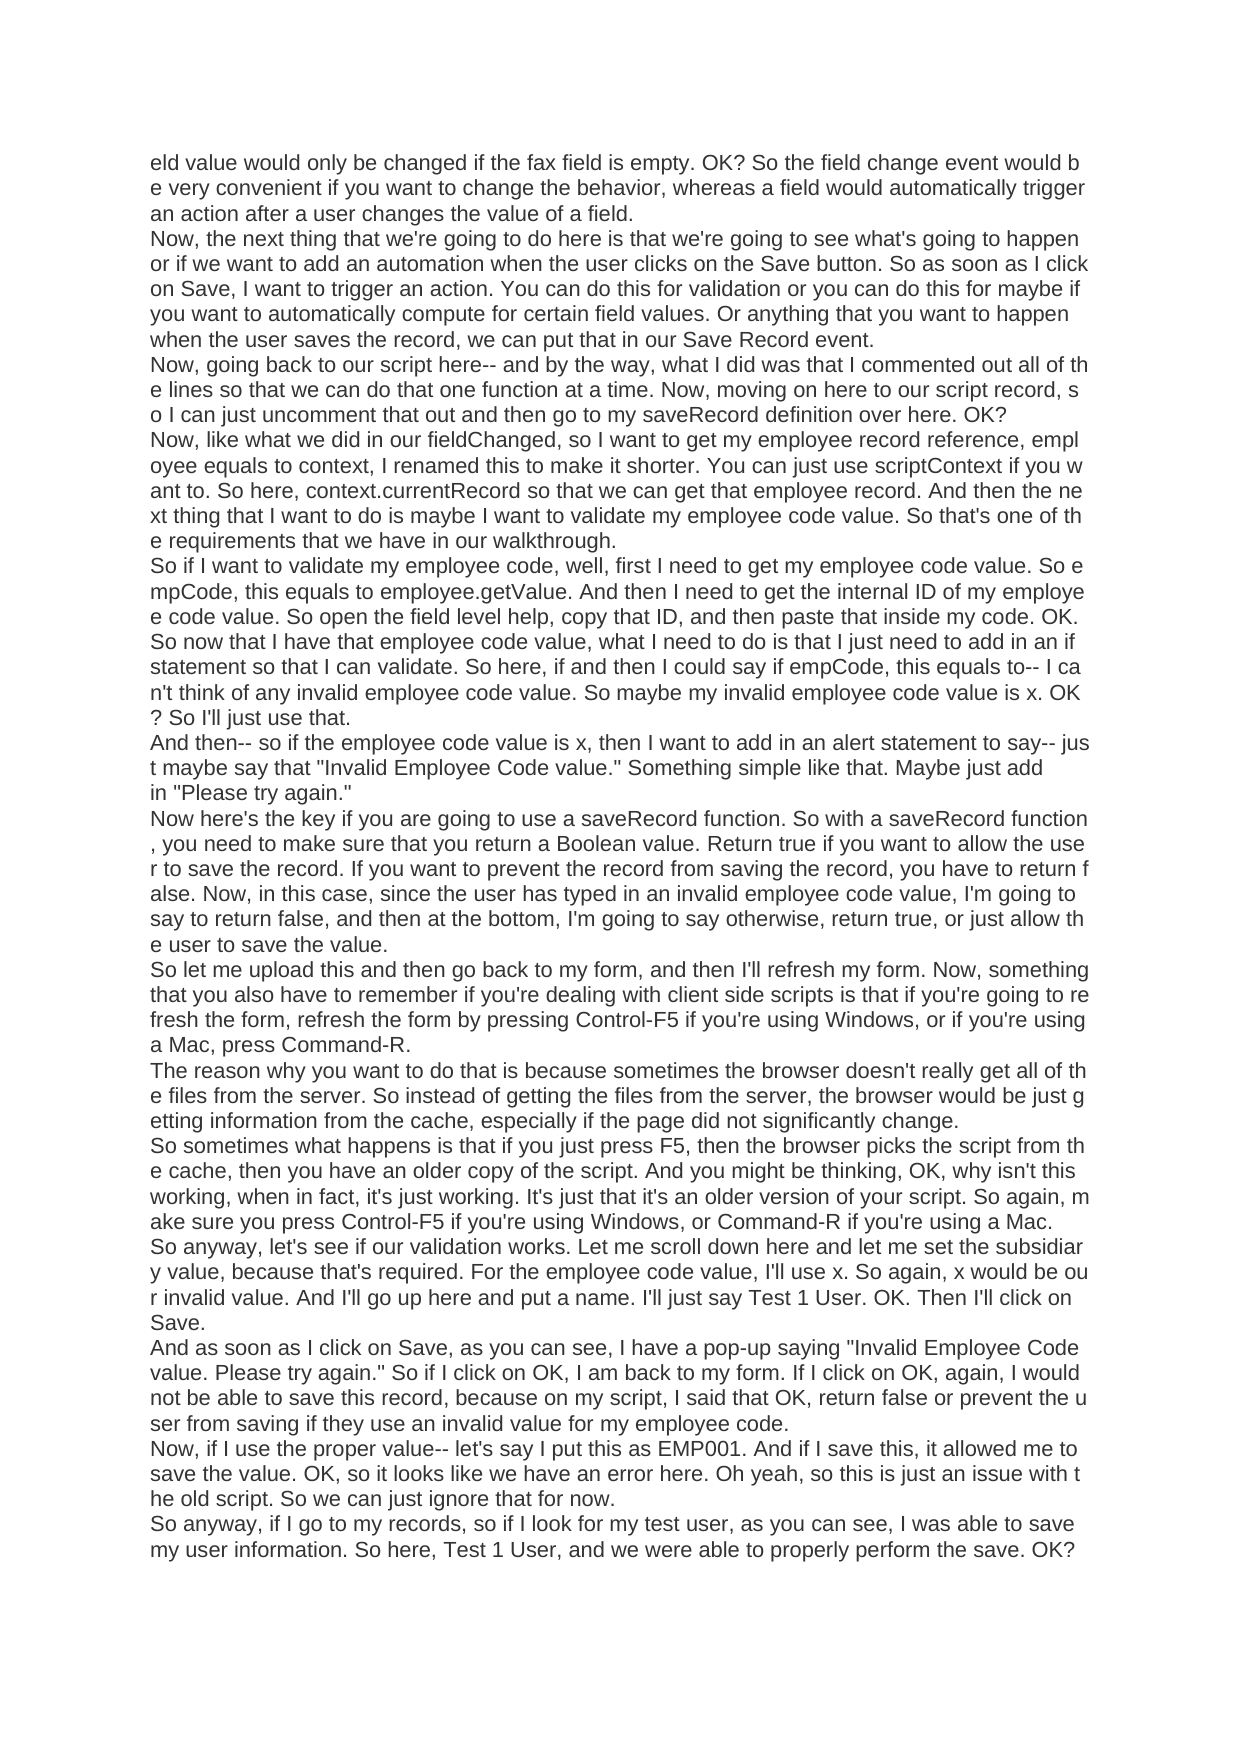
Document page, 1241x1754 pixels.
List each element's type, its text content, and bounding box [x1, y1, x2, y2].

text Now, if I use the proper value-- let's say I put this as EMP001. And if I save this, it allowed me to save the value. OK, so it looks like we have an error here. Oh yeah, so this is just an issue with the old script. So we can just ignore that for now. [150, 1436, 1090, 1511]
text Now here's the key if you are going to use a saveRecord function. So with a saveRecord function, you need to make sure that you return a Boolean value. Return true if you want to allow the user to save the record. If you want to prevent the record from saving the record, you have to return false. Now, in this case, since the user has typed in an invalid employee code value, I'm going to say to return false, and then at the bottom, I'm going to say otherwise, return true, or just allow the user to save the value. [150, 805, 1090, 957]
text So now that I have that employee code value, what I need to do is that I just need to add in an if statement so that I can validate. So here, if and then I could say if empCode, this equals to-- I can't think of any invalid employee code value. So maybe my invalid employee code value is x. OK? So I'll just use that. [150, 629, 1090, 730]
text And as soon as I click on Save, as you can see, I have a pop-up saying "Invalid Employee Code value. Please try again." So if I click on OK, I am back to my form. If I click on OK, again, I would not be able to save this record, because on my script, I said that OK, return false or prevent the user from saving if they use an invalid value for my employee code. [150, 1335, 1090, 1436]
text The reason why you want to do that is because sometimes the browser doesn't really get all of the files from the server. So instead of getting the files from the server, the browser would be just getting information from the cache, especially if the page did not significantly change. [150, 1057, 1090, 1133]
text So anyway, let's see if our validation works. Let me scroll down here and let me set the subsidiary value, because that's required. For the employee code value, I'll use x. So again, x would be our invalid value. And I'll go up here and put a name. I'll just say Test 1 User. OK. Then I'll click on Save. [150, 1234, 1090, 1335]
text And then-- so if the employee code value is x, then I want to add in an alert statement to say-- just maybe say that "Invalid Employee Code value." Something simple like that. Maybe just add in "Please try again." [150, 730, 1090, 805]
text Now, like what we did in our fieldChanged, so I want to get my employee record reference, employee equals to context, I renamed this to make it shorter. You can just use scriptContext if you want to. So here, context.currentRecord so that we can get that employee record. And then the next thing that I want to do is maybe I want to validate my employee code value. So that's one of the requirements that we have in our walkthrough. [150, 427, 1090, 553]
text Now, going back to our script here-- and by the way, what I did was that I commented out all of the lines so that we can do that one function at a time. Now, moving on here to our script record, so I can just uncomment that out and then go to my saveRecord definition over here. OK? [150, 352, 1090, 427]
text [150, 1511, 1090, 1562]
text So let me upload this and then go back to my form, and then I'll refresh my form. Now, something that you also have to remember if you're dealing with client side scripts is that if you're going to refresh the form, refresh the form by pressing Control-F5 if you're using Windows, or if you're using a Mac, press Command-R. [150, 957, 1090, 1057]
text Now, the next thing that we're going to do here is that we're going to see what's going to happen or if we want to add an automation when the user clicks on the Save button. So as soon as I click on Save, I want to trigger an action. You can do this for validation or you can do this for maybe if you want to automatically compute for certain field values. Or anything that you want to happen when the user saves the record, we can put that in our Save Record event. [150, 226, 1090, 352]
text So if I want to validate my employee code, well, first I need to get my employee code value. So empCode, this equals to employee.getValue. And then I need to get the internal ID of my employee code value. So open the field level help, copy that ID, and then paste that inside my code. OK. [150, 553, 1090, 629]
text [150, 150, 1090, 226]
text So sometimes what happens is that if you just press F5, then the browser picks the script from the cache, then you have an older copy of the script. And you might be thinking, OK, why isn't this working, when in fact, it's just working. It's just that it's an older version of your script. So again, make sure you press Control-F5 if you're using Windows, or Command-R if you're using a Mac. [150, 1133, 1090, 1234]
